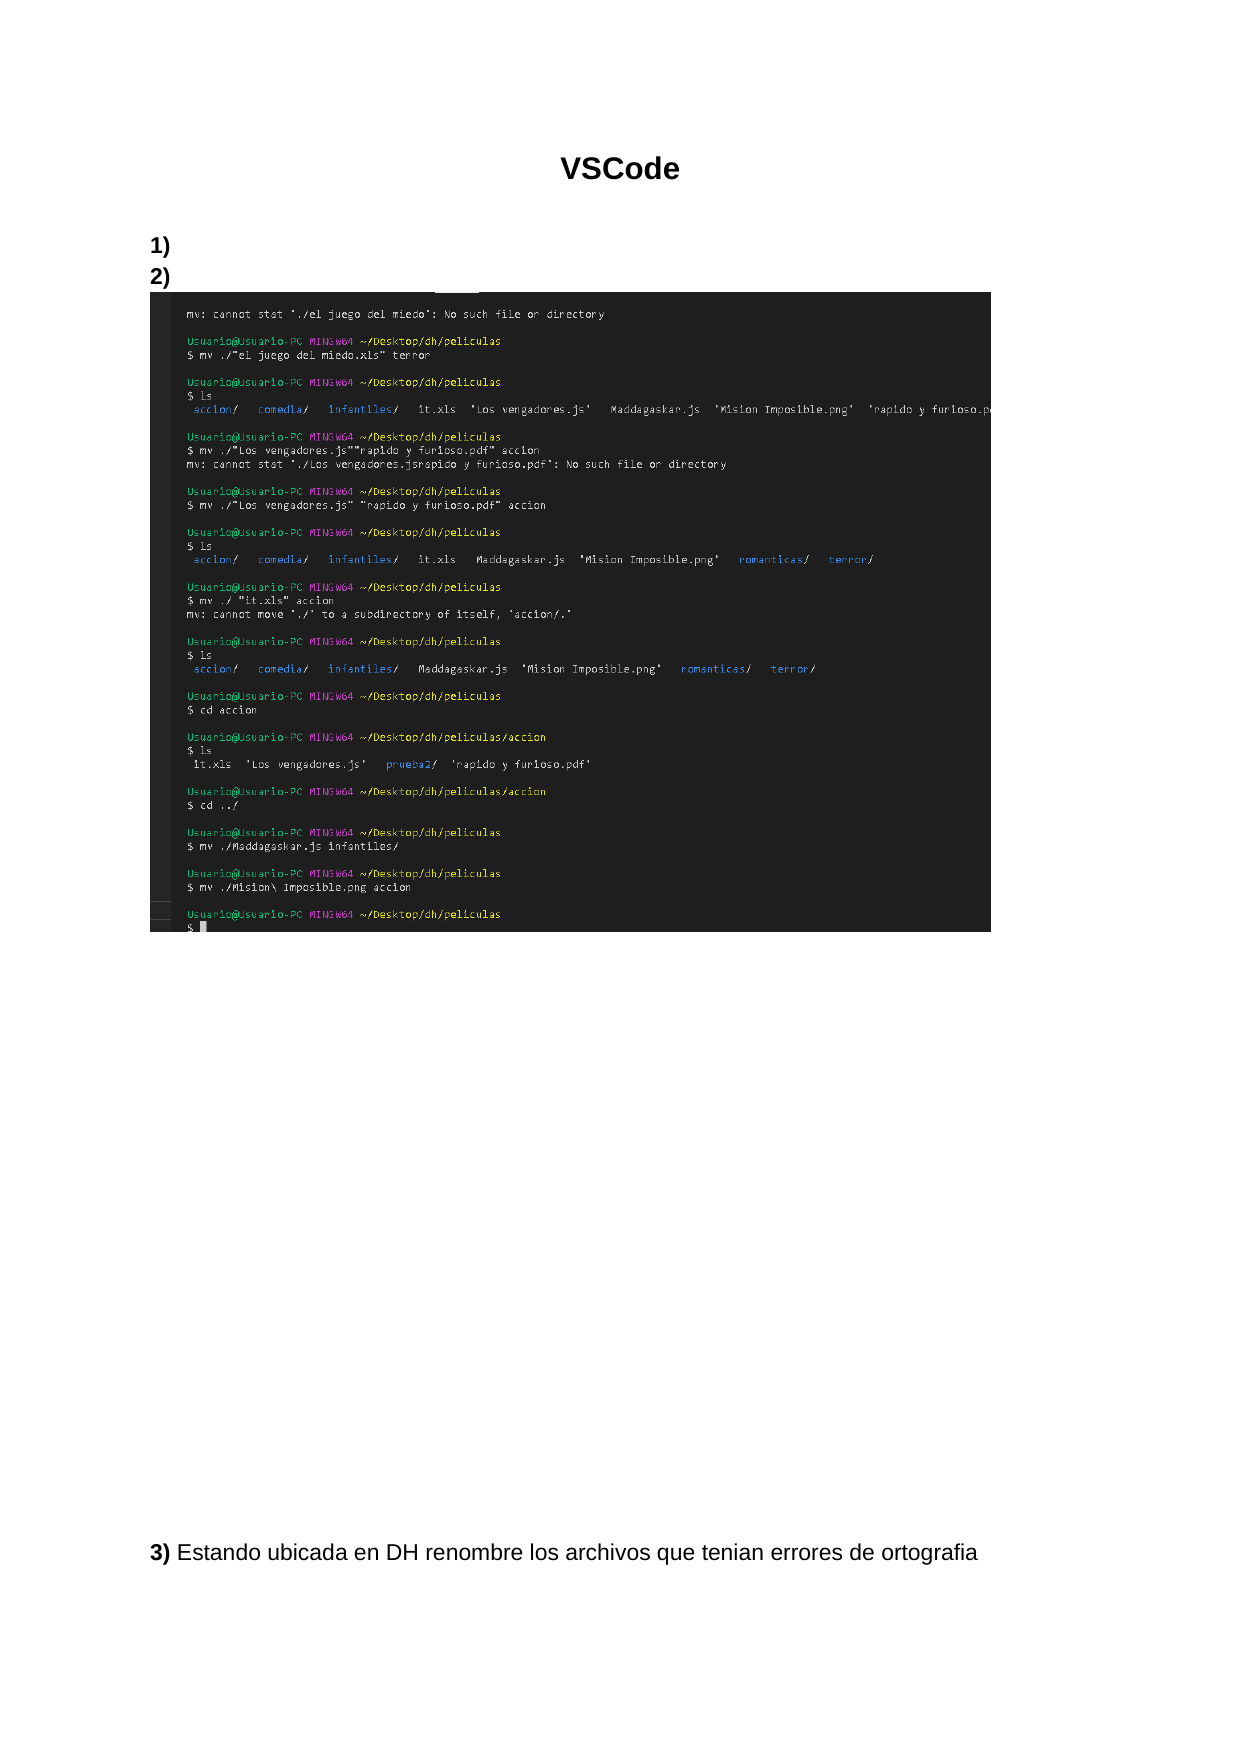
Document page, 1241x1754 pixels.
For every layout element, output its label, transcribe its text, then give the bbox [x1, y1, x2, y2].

text 2) [150, 263, 1090, 289]
text 1) [150, 232, 1090, 259]
picture [150, 292, 991, 932]
text 3) Estando ubicada en DH renombre los archivos que tenian errores de ortografia [150, 1539, 1090, 1566]
text VSCode [150, 150, 1090, 186]
